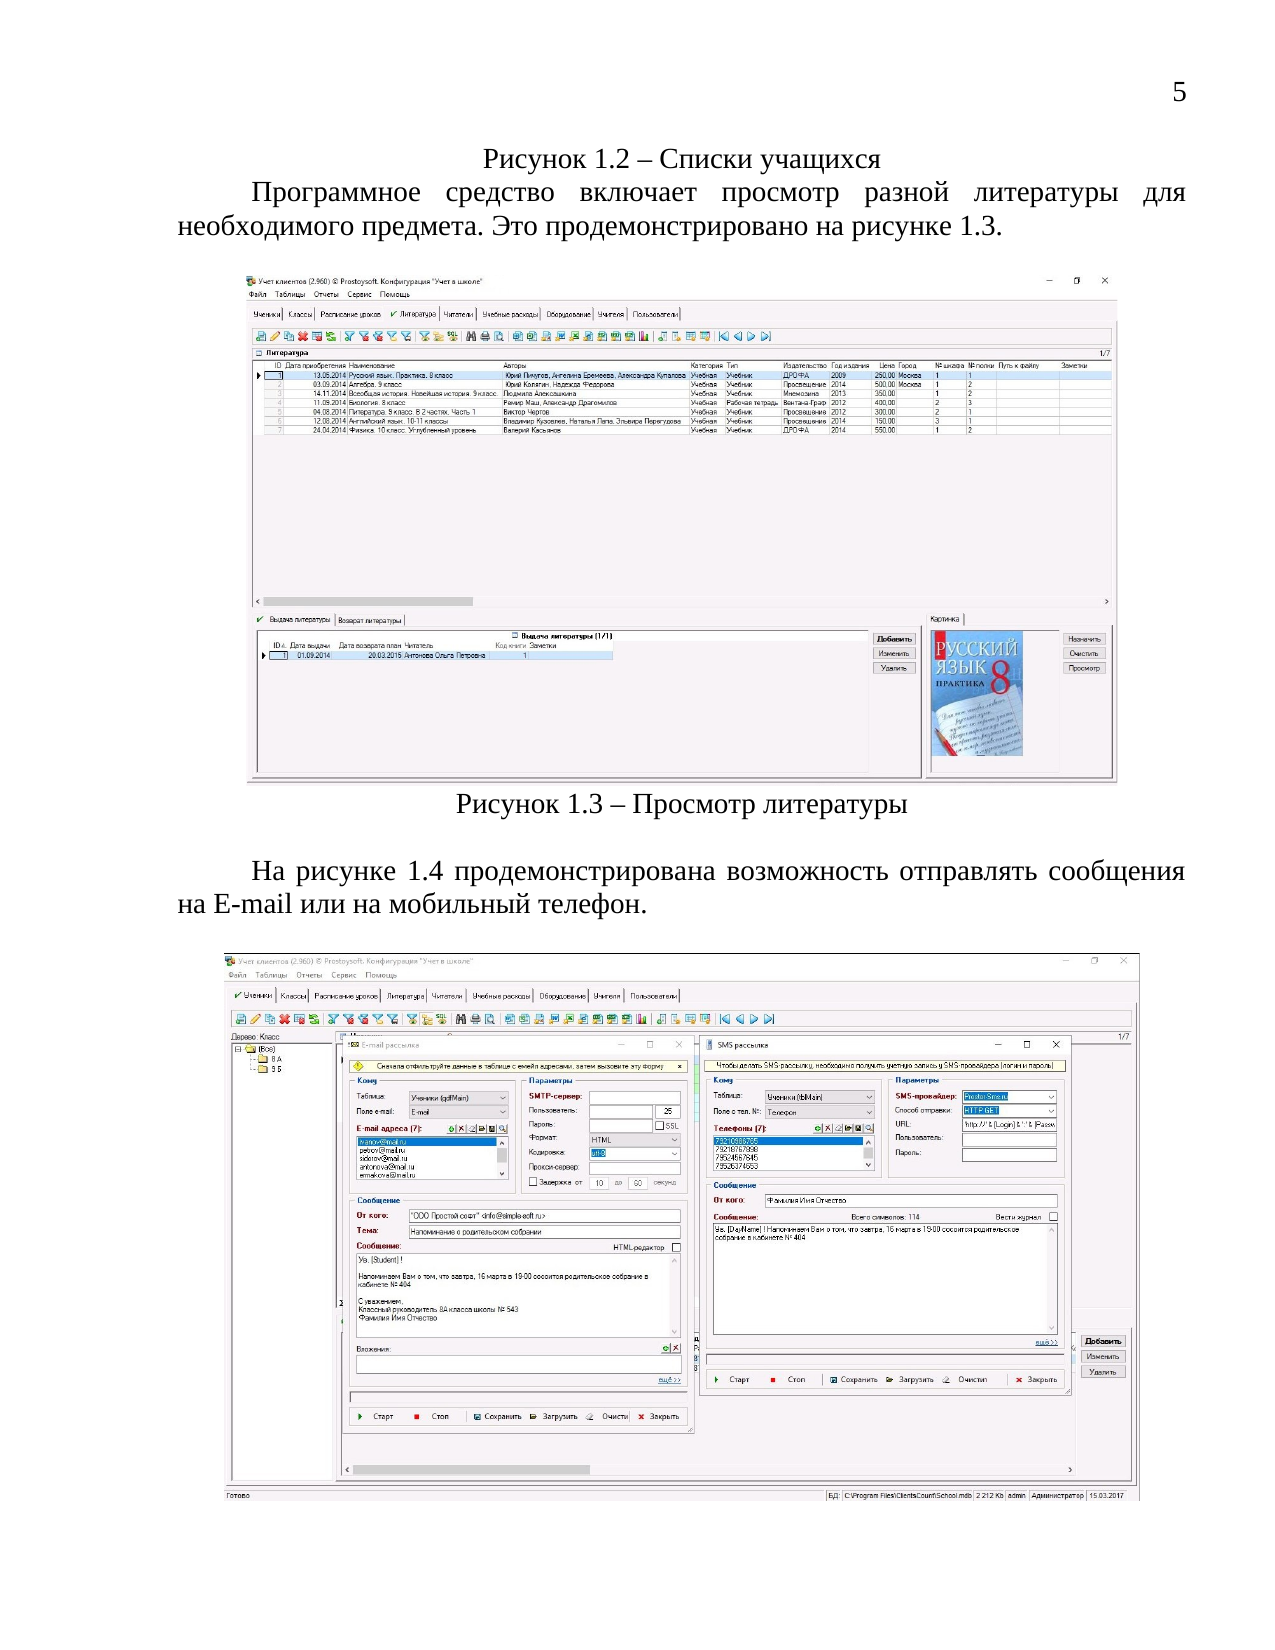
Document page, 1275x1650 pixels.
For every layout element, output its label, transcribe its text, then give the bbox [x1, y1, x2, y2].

picture [224, 953, 1140, 1501]
text Рисунок 1.2 – Списки учащихся [177, 141, 1186, 174]
text Рисунок 1.3 – Просмотр литературы [177, 786, 1186, 819]
picture [246, 275, 1118, 786]
text Программное средство включает просмотр разной литературы для необходимого предмета. Это продемонстрировано на рисунке 1.3. [177, 174, 1186, 241]
text На рисунке 1.4 продемонстрирована возможность отправлять сообщения на E-mail или на мобильный телефон. [177, 853, 1186, 920]
